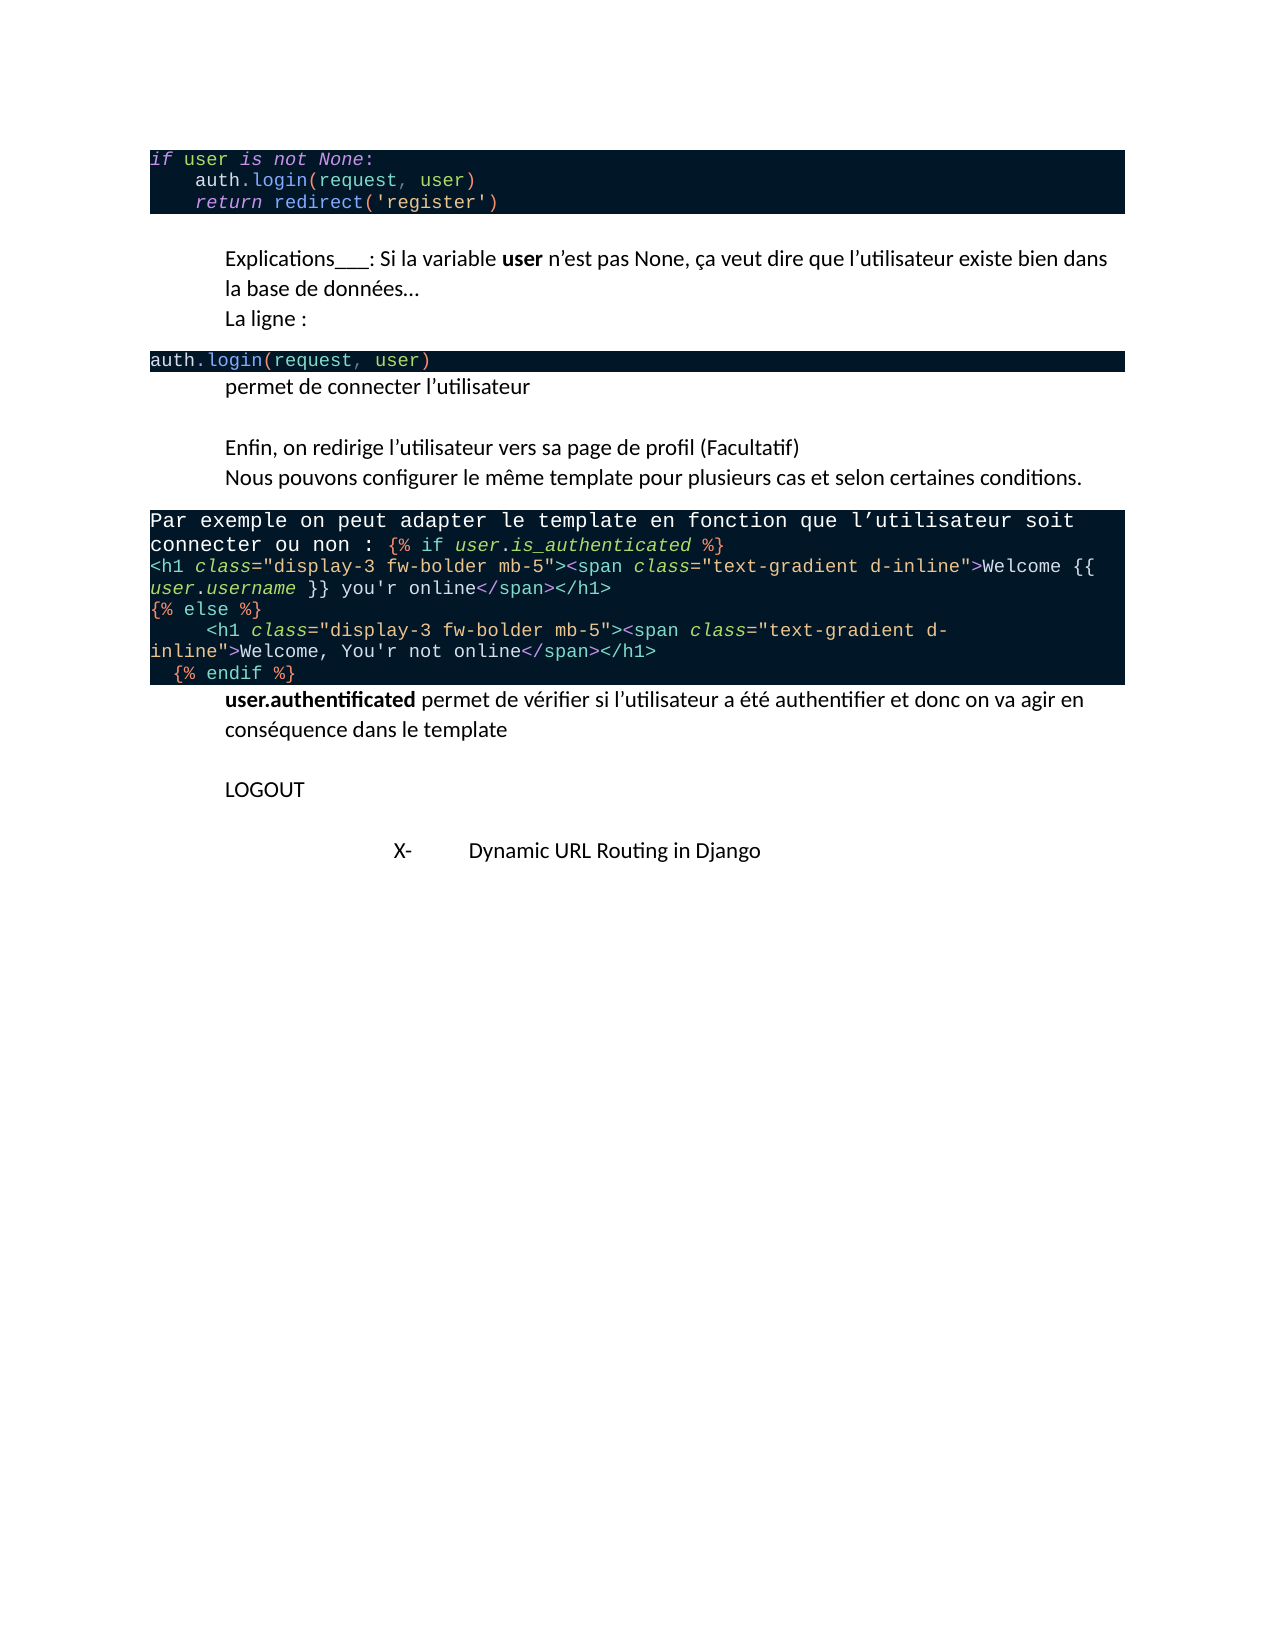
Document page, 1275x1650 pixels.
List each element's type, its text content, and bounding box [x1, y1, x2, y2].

list user.authentificated permet de vérifier si l’utilisateur a été authentifier et donc on va agir en conséquence dans le template [225, 685, 1125, 743]
list Explications___: Si la variable user n’est pas None, ça veut dire que l’utilisateur existe bien dans la base de données… [225, 244, 1125, 302]
list Nous pouvons configurer le même template pour plusieurs cas et selon certaines conditions. [225, 463, 1125, 491]
text if user is not None: auth.login(request, user) return redirect('register') [150, 150, 1125, 214]
text Par exemple on peut adapter le template en fonction que l’utilisateur soit connecter ou non : {% if user.is_authenticated %} <h1 class="display-3 fw-bolder mb-5"><span class="text-gradient d-inline">Welcome {{ user.username }} you'r online</span></h1> {% else %} <h1 class="display-3 fw-bolder mb-5"><span class="text-gradient d-inline">Welcome, You'r not online</span></h1> {% endif %} [150, 510, 1125, 685]
list LOGOUT [225, 775, 1125, 803]
list La ligne : [225, 304, 1125, 332]
list permet de connecter l’utilisateur [225, 372, 1125, 401]
text auth.login(request, user) [150, 351, 1125, 372]
list Enfin, on redirige l’utilisateur vers sa page de profil (Facultatif) [225, 433, 1125, 461]
list Dynamic URL Routing in Django [394, 836, 1125, 864]
